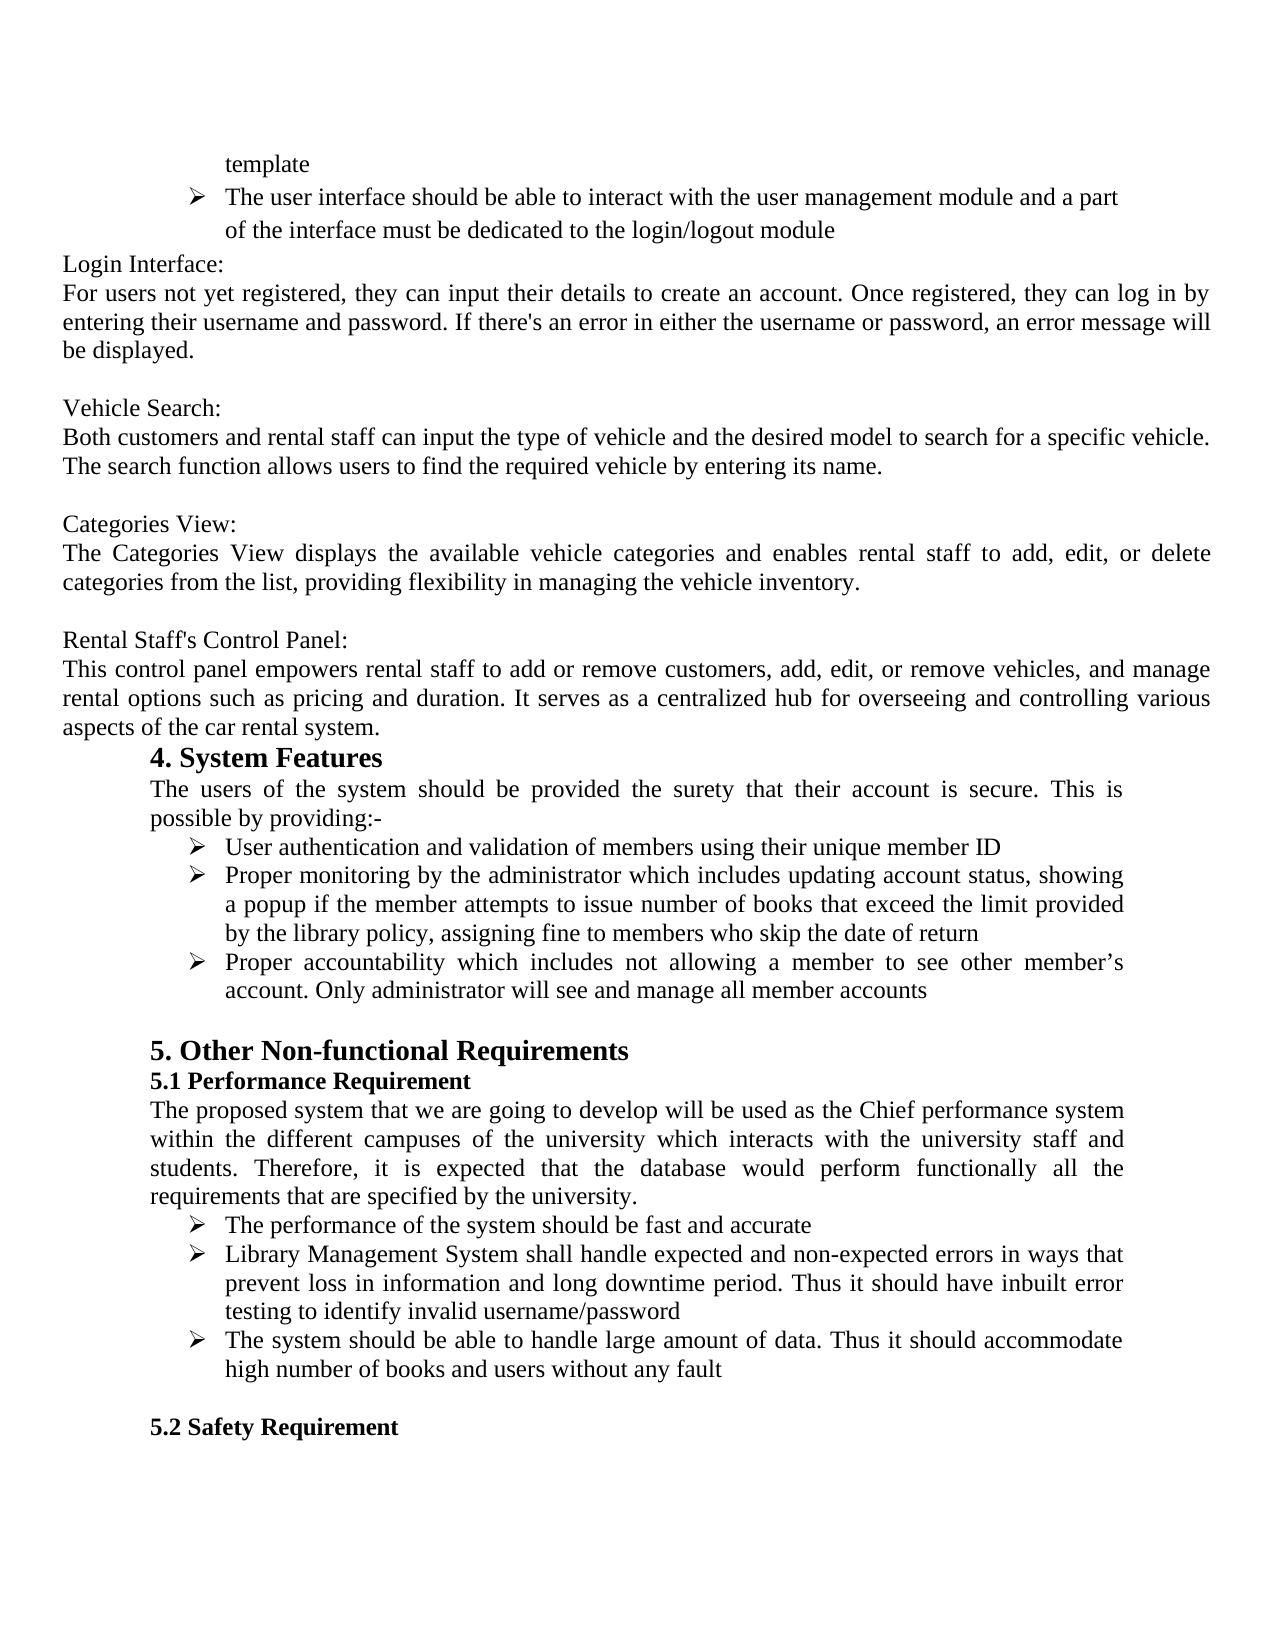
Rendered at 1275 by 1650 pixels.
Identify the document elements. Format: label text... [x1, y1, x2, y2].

list Library Management System shall handle expected and non-expected errors in ways that prevent loss in information and long downtime period. Thus it should have inbuilt error testing to identify invalid username/password [187, 1239, 1125, 1325]
subtitle Performance Requirement [150, 1067, 1212, 1095]
text Categories View: [62, 509, 1212, 538]
text Both customers and rental staff can input the type of vehicle and the desired model to search for a specific vehicle. The search function allows users to find the required vehicle by entering its name. [62, 422, 1212, 480]
text template [225, 149, 1212, 178]
subtitle Safety Requirement [150, 1412, 1212, 1440]
list The performance of the system should be fast and accurate [187, 1210, 1212, 1239]
text The users of the system should be provided the surety that their account is secure. This is possible by providing:- [150, 774, 1124, 832]
list Proper accountability which includes not allowing a member to see other member’s account. Only administrator will see and manage all member accounts [187, 947, 1125, 1004]
text The Categories View displays the available vehicle categories and enables rental staff to add, edit, or delete categories from the list, providing flexibility in managing the vehicle inventory. [62, 538, 1212, 596]
list Proper monitoring by the administrator which includes updating account status, showing a popup if the member attempts to issue number of books that exceed the limit provided by the library policy, assigning fine to members who skip the date of return [187, 860, 1125, 947]
text This control panel empowers rental staff to add or remove customers, add, edit, or remove vehicles, and manage rental options such as pricing and duration. It serves as a centralized hub for overseeing and controlling various aspects of the car rental system. [62, 654, 1212, 741]
list The user interface should be able to interact with the user management module and a part of the interface must be dedicated to the login/logout module [187, 182, 1125, 244]
text The proposed system that we are going to develop will be used as the Chief performance system within the different campuses of the university which interacts with the university staff and students. Therefore, it is expected that the database would perform functionally all the requirements that are specified by the university. [150, 1095, 1125, 1210]
list The system should be able to handle large amount of data. Thus it should accommodate high number of books and users without any fault [187, 1325, 1124, 1383]
text Vehicle Search: [62, 393, 1212, 422]
text For users not yet registered, they can input their details to create an account. Once registered, they can log in by entering their username and password. If there's an error in either the username or password, an error message will be displayed. [62, 278, 1212, 364]
text Rental Staff's Control Panel: [62, 625, 1212, 654]
list User authentication and validation of members using their unique member ID [187, 832, 1212, 860]
text Login Interface: [62, 249, 1212, 277]
subtitle Other Non-functional Requirements [150, 1033, 1212, 1067]
subtitle System Features [150, 741, 1212, 774]
